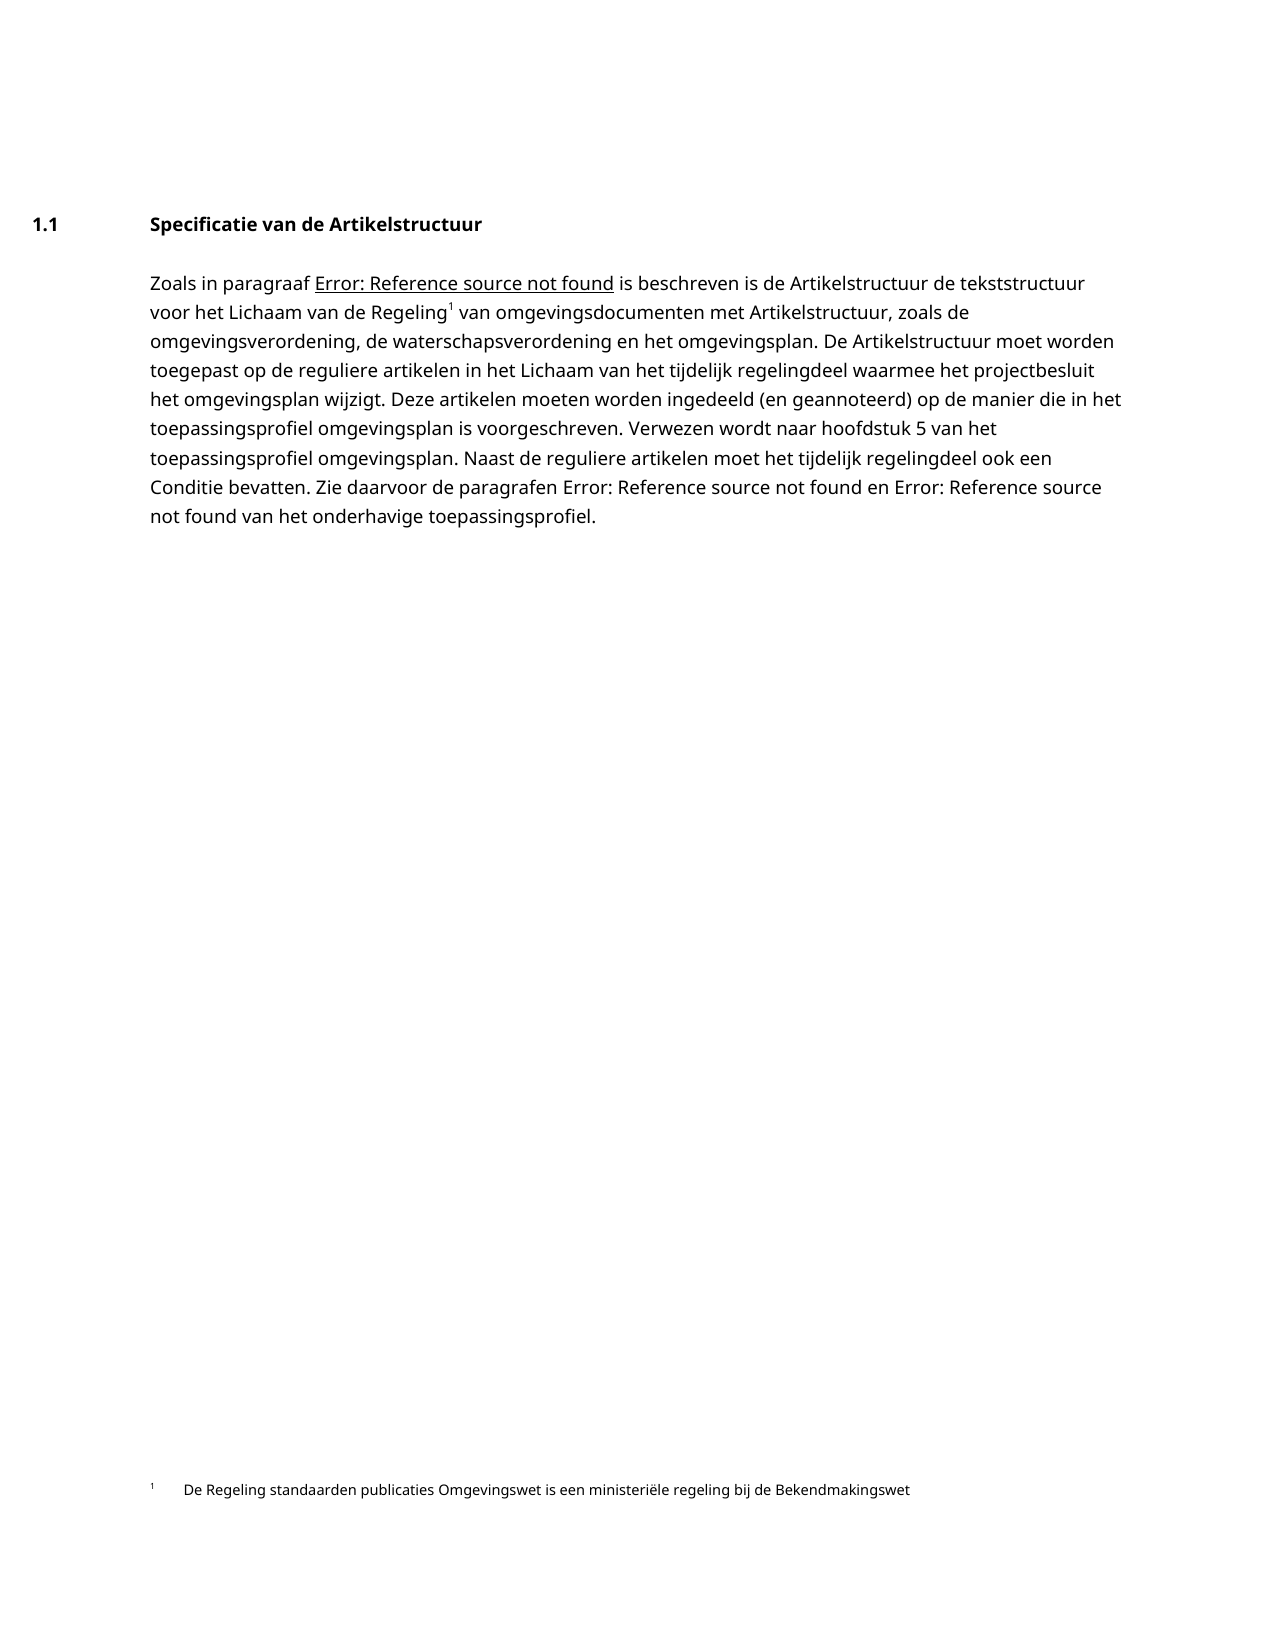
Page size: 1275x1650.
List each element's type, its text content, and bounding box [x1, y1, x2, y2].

subtitle Specificatie van de Artikelstructuur [32, 208, 1125, 237]
